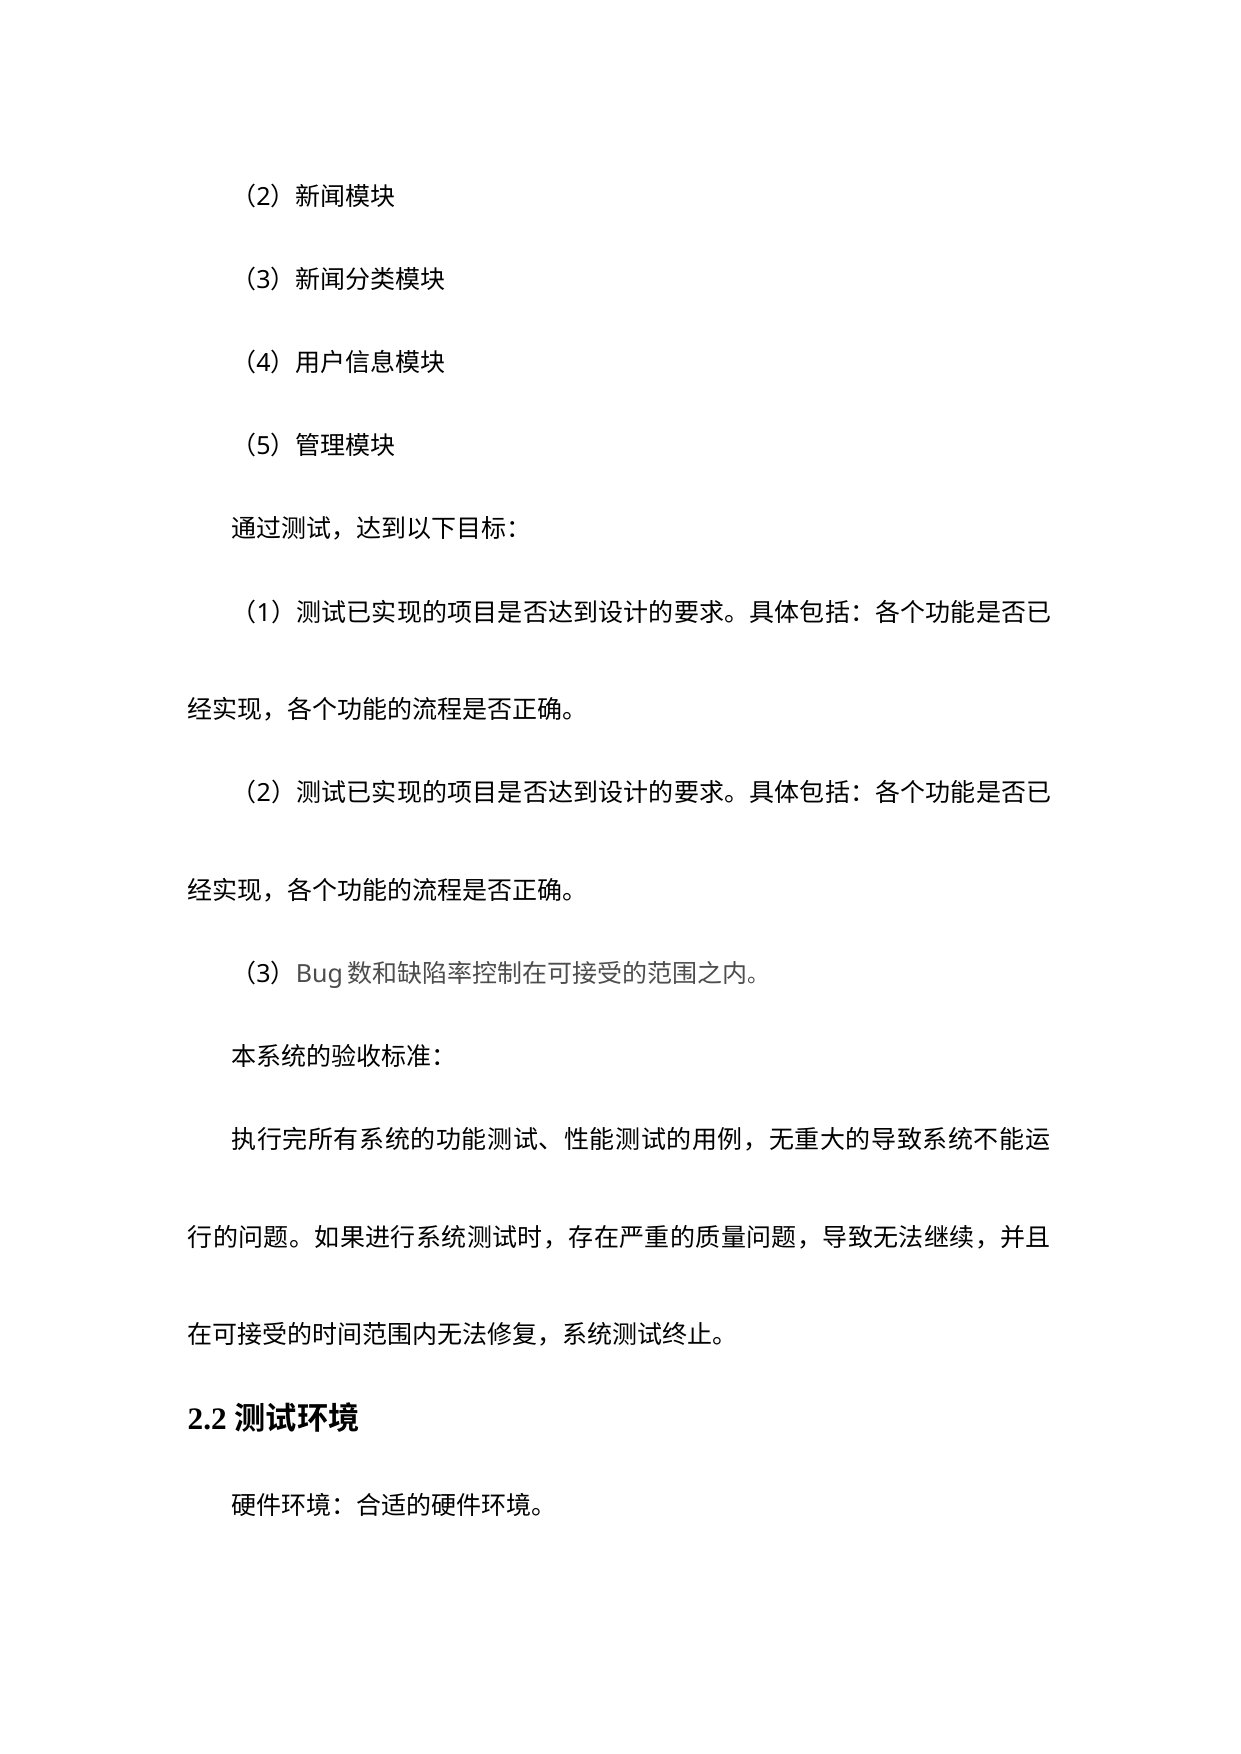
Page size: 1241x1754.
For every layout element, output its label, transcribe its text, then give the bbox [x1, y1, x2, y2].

text （4）用户信息模块 [187, 328, 1053, 393]
subtitle 2.2 测试环境 [187, 1383, 1053, 1448]
text （1）测试已实现的项目是否达到设计的要求。具体包括：各个功能是否已经实现，各个功能的流程是否正确。 [187, 578, 1053, 740]
text 硬件环境：合适的硬件环境。 [187, 1471, 1053, 1536]
text （2）新闻模块 [187, 162, 1053, 227]
text 通过测试，达到以下目标： [231, 494, 1053, 559]
text （3）Bug数和缺陷率控制在可接受的范围之内。 [231, 939, 1053, 1004]
text （5）管理模块 [187, 411, 1053, 476]
text （2）测试已实现的项目是否达到设计的要求。具体包括：各个功能是否已经实现，各个功能的流程是否正确。 [187, 758, 1053, 921]
text 本系统的验收标准： [231, 1022, 1053, 1087]
text 执行完所有系统的功能测试、性能测试的用例，无重大的导致系统不能运行的问题。如果进行系统测试时，存在严重的质量问题，导致无法继续，并且在可接受的时间范围内无法修复，系统测试终止。 [187, 1105, 1053, 1365]
text （3）新闻分类模块 [187, 245, 1053, 310]
